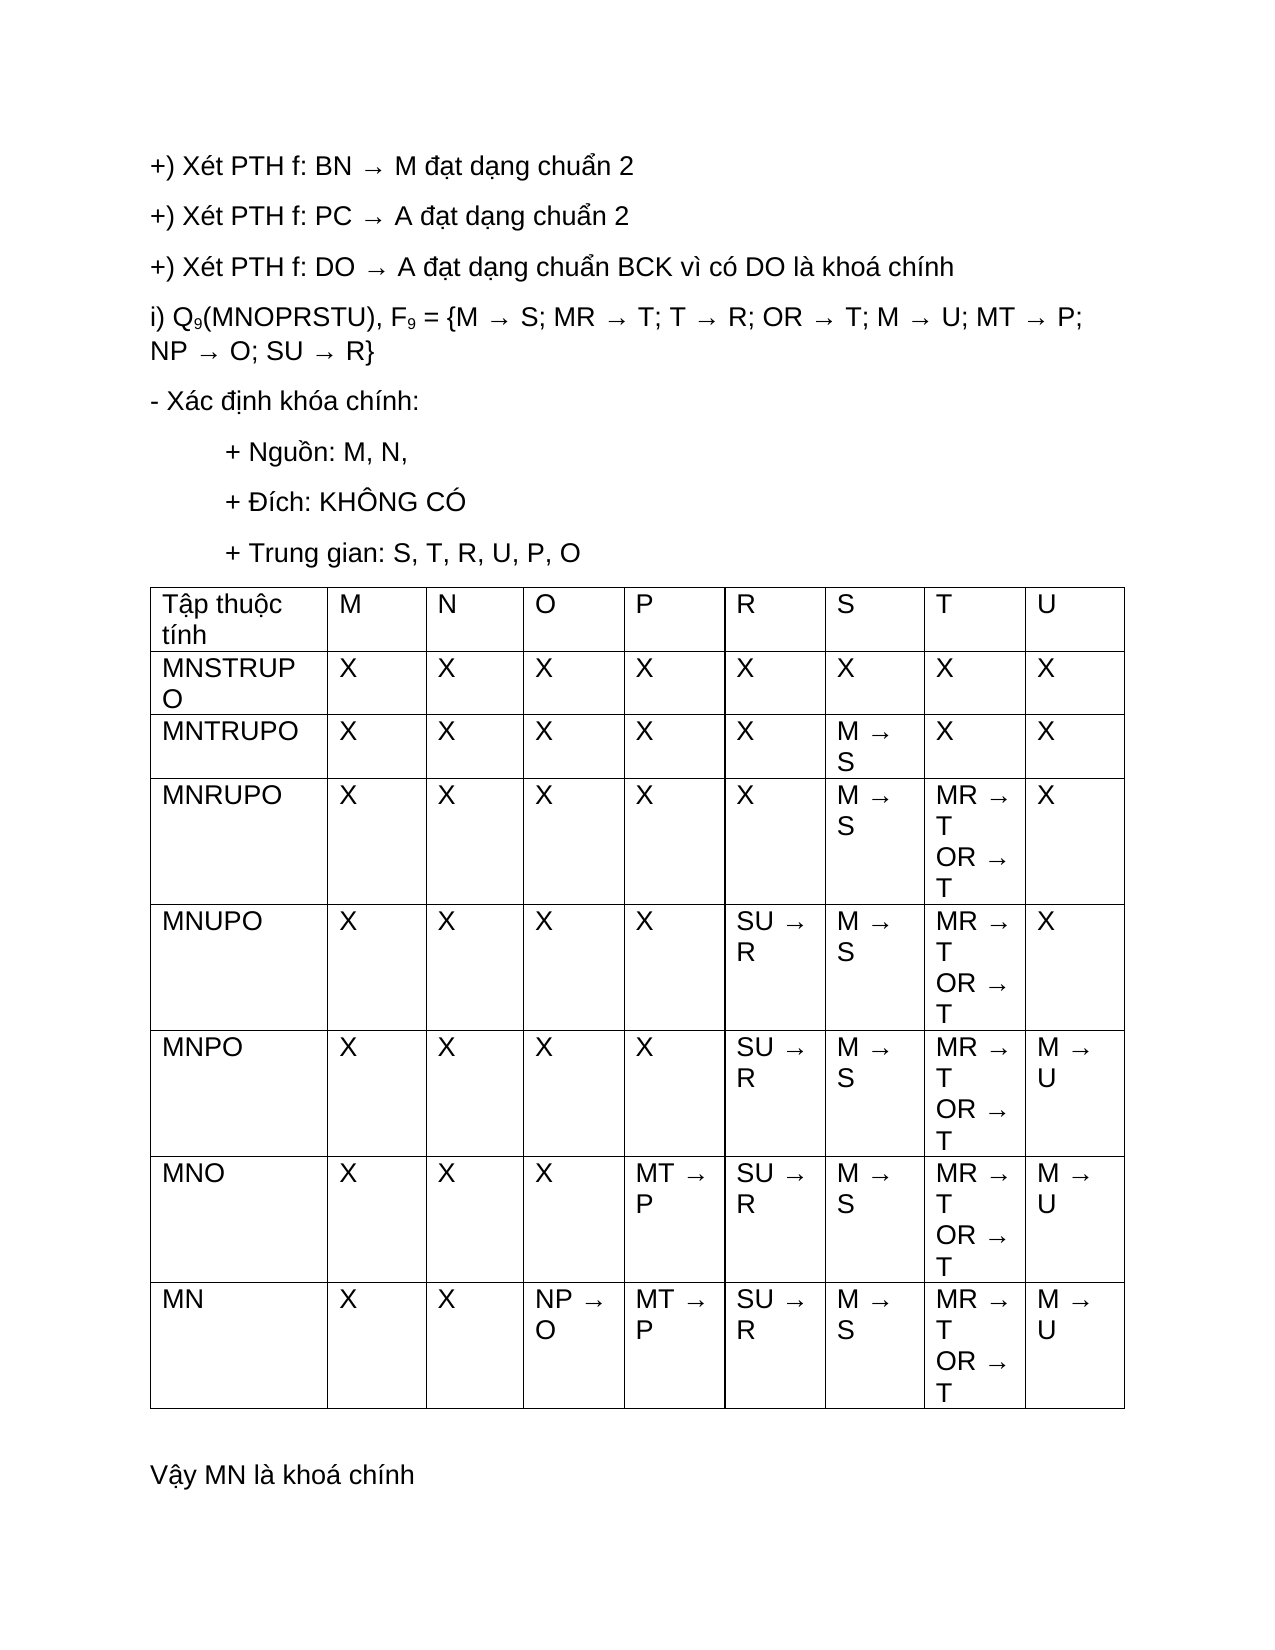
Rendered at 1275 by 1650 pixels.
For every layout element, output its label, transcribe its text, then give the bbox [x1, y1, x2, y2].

table_cell MT → P [625, 1283, 724, 1408]
table_cell X [625, 905, 724, 1030]
table_cell X [826, 652, 924, 714]
table_header T [925, 588, 1025, 651]
table_cell MNUPO [151, 905, 327, 1030]
table_cell X [524, 905, 624, 1030]
table_cell X [1026, 715, 1124, 778]
table_cell X [625, 779, 724, 904]
table_cell MNRUPO [151, 779, 327, 904]
table_header M [328, 588, 426, 651]
table_cell M → S [826, 779, 924, 904]
table_cell X [427, 1283, 523, 1408]
table_cell MT → P [625, 1157, 724, 1282]
table_cell X [328, 905, 426, 1030]
table_cell X [328, 652, 426, 714]
table_cell MR → T OR → T [925, 1031, 1025, 1156]
table_cell M → U [1026, 1031, 1124, 1156]
table_cell X [328, 779, 426, 904]
table_cell X [625, 652, 724, 714]
text i) Q9(MNOPRSTU), F9 = {M → S; MR → T; T → R; OR → T; M → U; MT → P; NP → O; SU → R} [150, 301, 1125, 366]
text + Đích: KHÔNG CÓ [150, 486, 1125, 517]
text - Xác định khóa chính: [150, 385, 1125, 417]
table_cell X [524, 779, 624, 904]
table_cell MR → T OR → T [925, 905, 1025, 1030]
table_cell X [925, 715, 1025, 778]
table_cell M → S [826, 905, 924, 1030]
table_cell M → S [826, 715, 924, 778]
table_cell X [1026, 652, 1124, 714]
text + Trung gian: S, T, R, U, P, O [150, 537, 1125, 568]
table_cell X [625, 715, 724, 778]
table_cell M → S [826, 1283, 924, 1408]
table_cell X [726, 779, 825, 904]
table_cell X [328, 715, 426, 778]
text +) Xét PTH f: PC → A đạt dạng chuẩn 2 [150, 200, 1125, 232]
table_cell X [726, 715, 825, 778]
table_cell MN [151, 1283, 327, 1408]
table_cell M → U [1026, 1157, 1124, 1282]
table_cell X [328, 1157, 426, 1282]
table_cell X [1026, 905, 1124, 1030]
table_cell M → S [826, 1031, 924, 1156]
table_header S [826, 588, 924, 651]
table_cell X [427, 1031, 523, 1156]
table_cell M → U [1026, 1283, 1124, 1408]
text +) Xét PTH f: DO → A đạt dạng chuẩn BCK vì có DO là khoá chính [150, 251, 1125, 282]
table_header O [524, 588, 624, 651]
table_cell SU → R [726, 905, 825, 1030]
table_cell X [625, 1031, 724, 1156]
table_cell MNTRUPO [151, 715, 327, 778]
table_cell SU → R [726, 1031, 825, 1156]
table_cell X [925, 652, 1025, 714]
table_cell MR → T OR → T [925, 779, 1025, 904]
table_cell X [427, 715, 523, 778]
table_header Tập thuộc tính [151, 588, 327, 651]
table_header R [726, 588, 825, 651]
text + Nguồn: M, N, [150, 436, 1125, 467]
table_cell NP → O [524, 1283, 624, 1408]
table_header N [427, 588, 523, 651]
table_cell X [427, 779, 523, 904]
table_cell MNSTRUPO [151, 652, 327, 714]
table_cell MNPO [151, 1031, 327, 1156]
table_header U [1026, 588, 1124, 651]
table_cell X [1026, 779, 1124, 904]
table_cell MR → T OR → T [925, 1157, 1025, 1282]
table_cell X [427, 1157, 523, 1282]
table_cell X [524, 715, 624, 778]
table_cell X [328, 1283, 426, 1408]
table_header P [625, 588, 724, 651]
text Vậy MN là khoá chính [150, 1459, 1125, 1491]
table_cell X [524, 652, 624, 714]
table_cell MNO [151, 1157, 327, 1282]
table_cell X [726, 652, 825, 714]
table_cell X [427, 652, 523, 714]
table_cell SU → R [726, 1283, 825, 1408]
table_cell X [427, 905, 523, 1030]
table_cell M → S [826, 1157, 924, 1282]
table_cell X [524, 1031, 624, 1156]
table_cell X [524, 1157, 624, 1282]
table_cell X [328, 1031, 426, 1156]
text +) Xét PTH f: BN → M đạt dạng chuẩn 2 [150, 150, 1125, 181]
table_cell MR → T OR → T [925, 1283, 1025, 1408]
table_cell SU → R [726, 1157, 825, 1282]
